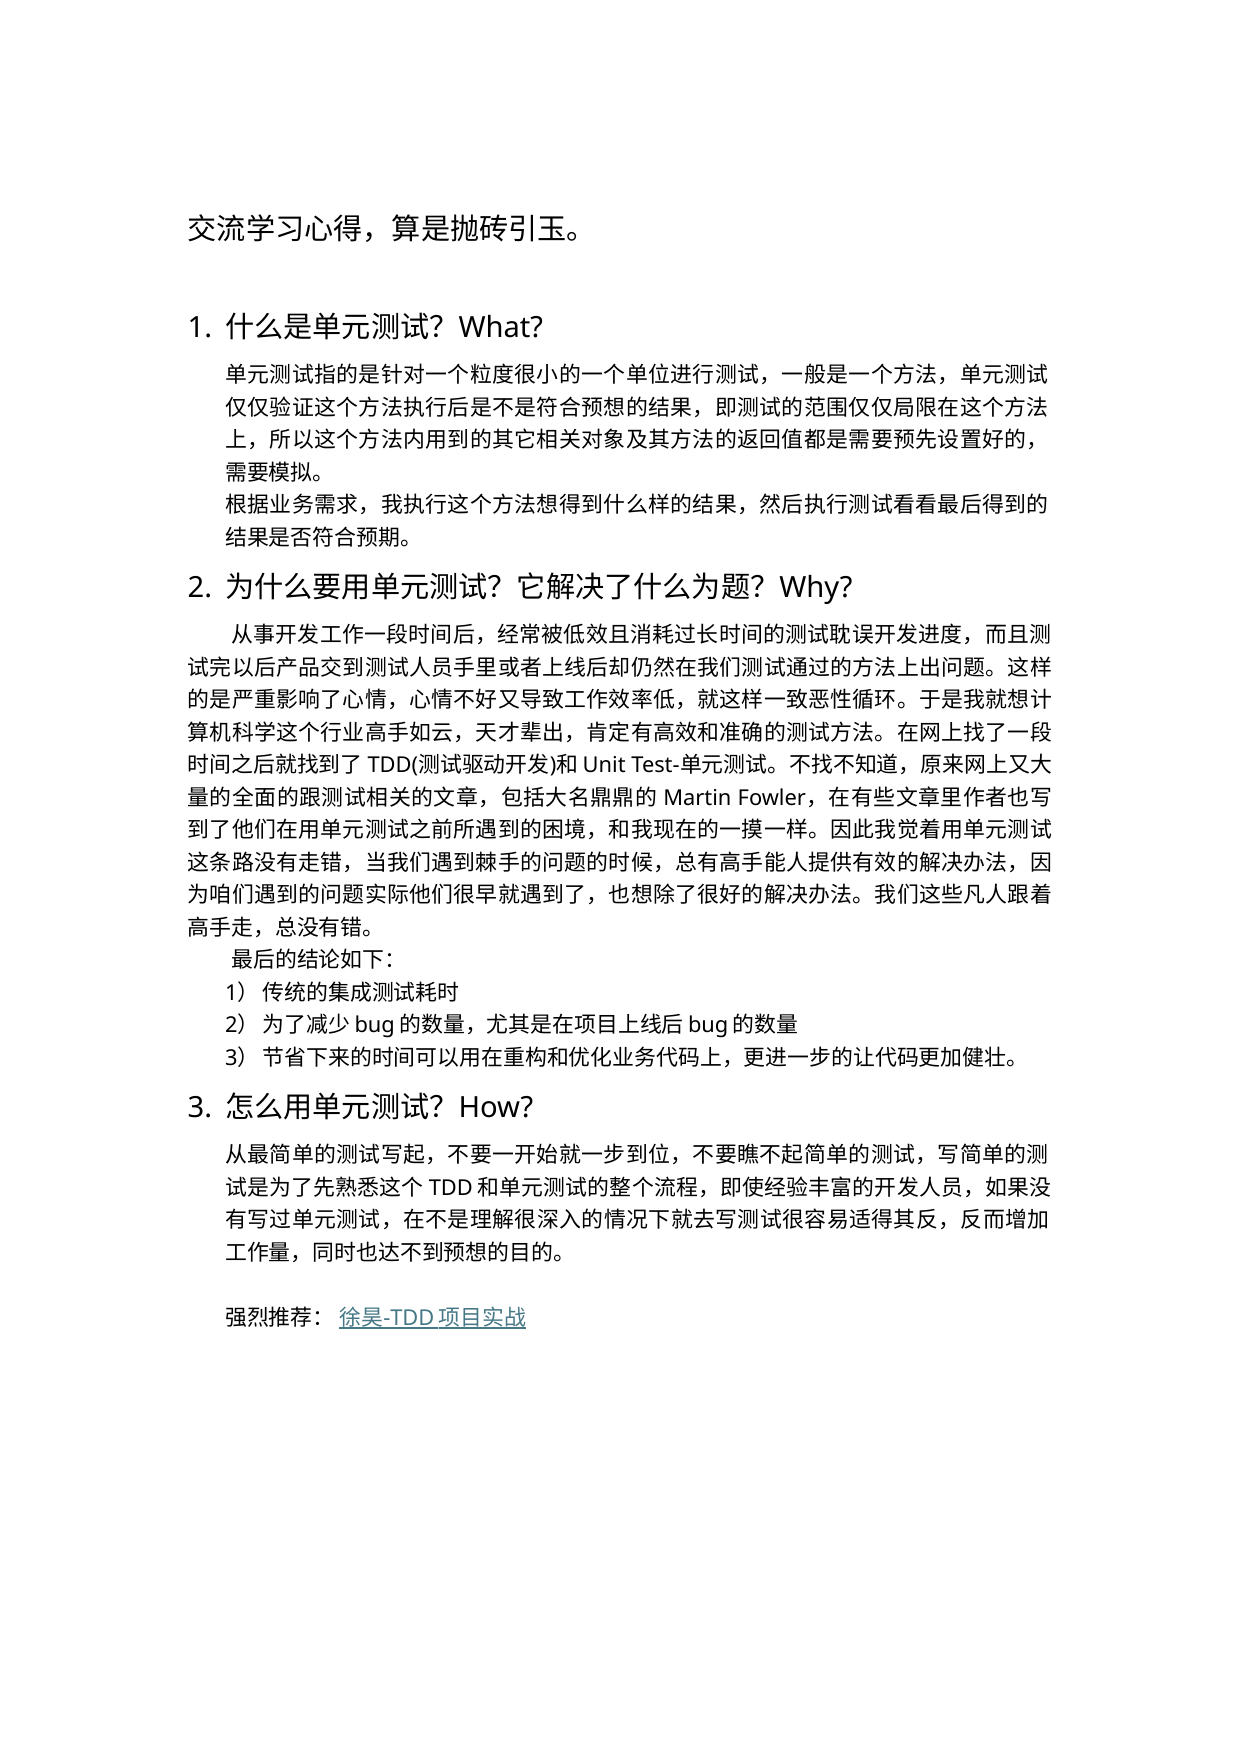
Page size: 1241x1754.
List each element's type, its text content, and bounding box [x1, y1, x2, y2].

list 什么是单元测试？What? [187, 292, 1053, 357]
text 最后的结论如下： [187, 942, 1053, 974]
text 根据业务需求，我执行这个方法想得到什么样的结果，然后执行测试看看最后得到的结果是否符合预期。 [225, 487, 1053, 552]
list 节省下来的时间可以用在重构和优化业务代码上，更进一步的让代码更加健壮。 [225, 1039, 1053, 1072]
text 交流学习心得，算是抛砖引玉。 [187, 194, 1053, 259]
list 为什么要用单元测试？它解决了什么为题？Why? [187, 552, 1053, 617]
list 强烈推荐： 徐昊-TDD项目实战 [225, 1299, 1053, 1332]
text 从事开发工作一段时间后，经常被低效且消耗过长时间的测试耽误开发进度，而且测试完以后产品交到测试人员手里或者上线后却仍然在我们测试通过的方法上出问题。这样的是严重影响了心情，心情不好又导致工作效率低，就这样一致恶性循环。于是我就想计算机科学这个行业高手如云，天才辈出，肯定有高效和准确的测试方法。在网上找了一段时间之后就找到了TDD(测试驱动开发)和Unit Test-单元测试。不找不知道，原来网上又大量的全面的跟测试相关的文章，包括大名鼎鼎的Martin Fowler，在有些文章里作者也写到了他们在用单元测试之前所遇到的困境，和我现在的一摸一样。因此我觉着用单元测试这条路没有走错，当我们遇到棘手的问题的时候，总有高手能人提供有效的解决办法，因为咱们遇到的问题实际他们很早就遇到了，也想除了很好的解决办法。我们这些凡人跟着高手走，总没有错。 [187, 617, 1053, 942]
list 怎么用单元测试？How? [187, 1072, 1053, 1137]
list 传统的集成测试耗时 [225, 974, 1053, 1007]
list 从最简单的测试写起，不要一开始就一步到位，不要瞧不起简单的测试，写简单的测试是为了先熟悉这个TDD和单元测试的整个流程，即使经验丰富的开发人员，如果没有写过单元测试，在不是理解很深入的情况下就去写测试很容易适得其反，反而增加工作量，同时也达不到预想的目的。 [225, 1137, 1053, 1267]
text 单元测试指的是针对一个粒度很小的一个单位进行测试，一般是一个方法，单元测试仅仅验证这个方法执行后是不是符合预想的结果，即测试的范围仅仅局限在这个方法上，所以这个方法内用到的其它相关对象及其方法的返回值都是需要预先设置好的，需要模拟。 [225, 357, 1053, 487]
list 为了减少bug的数量，尤其是在项目上线后bug的数量 [225, 1007, 1053, 1039]
